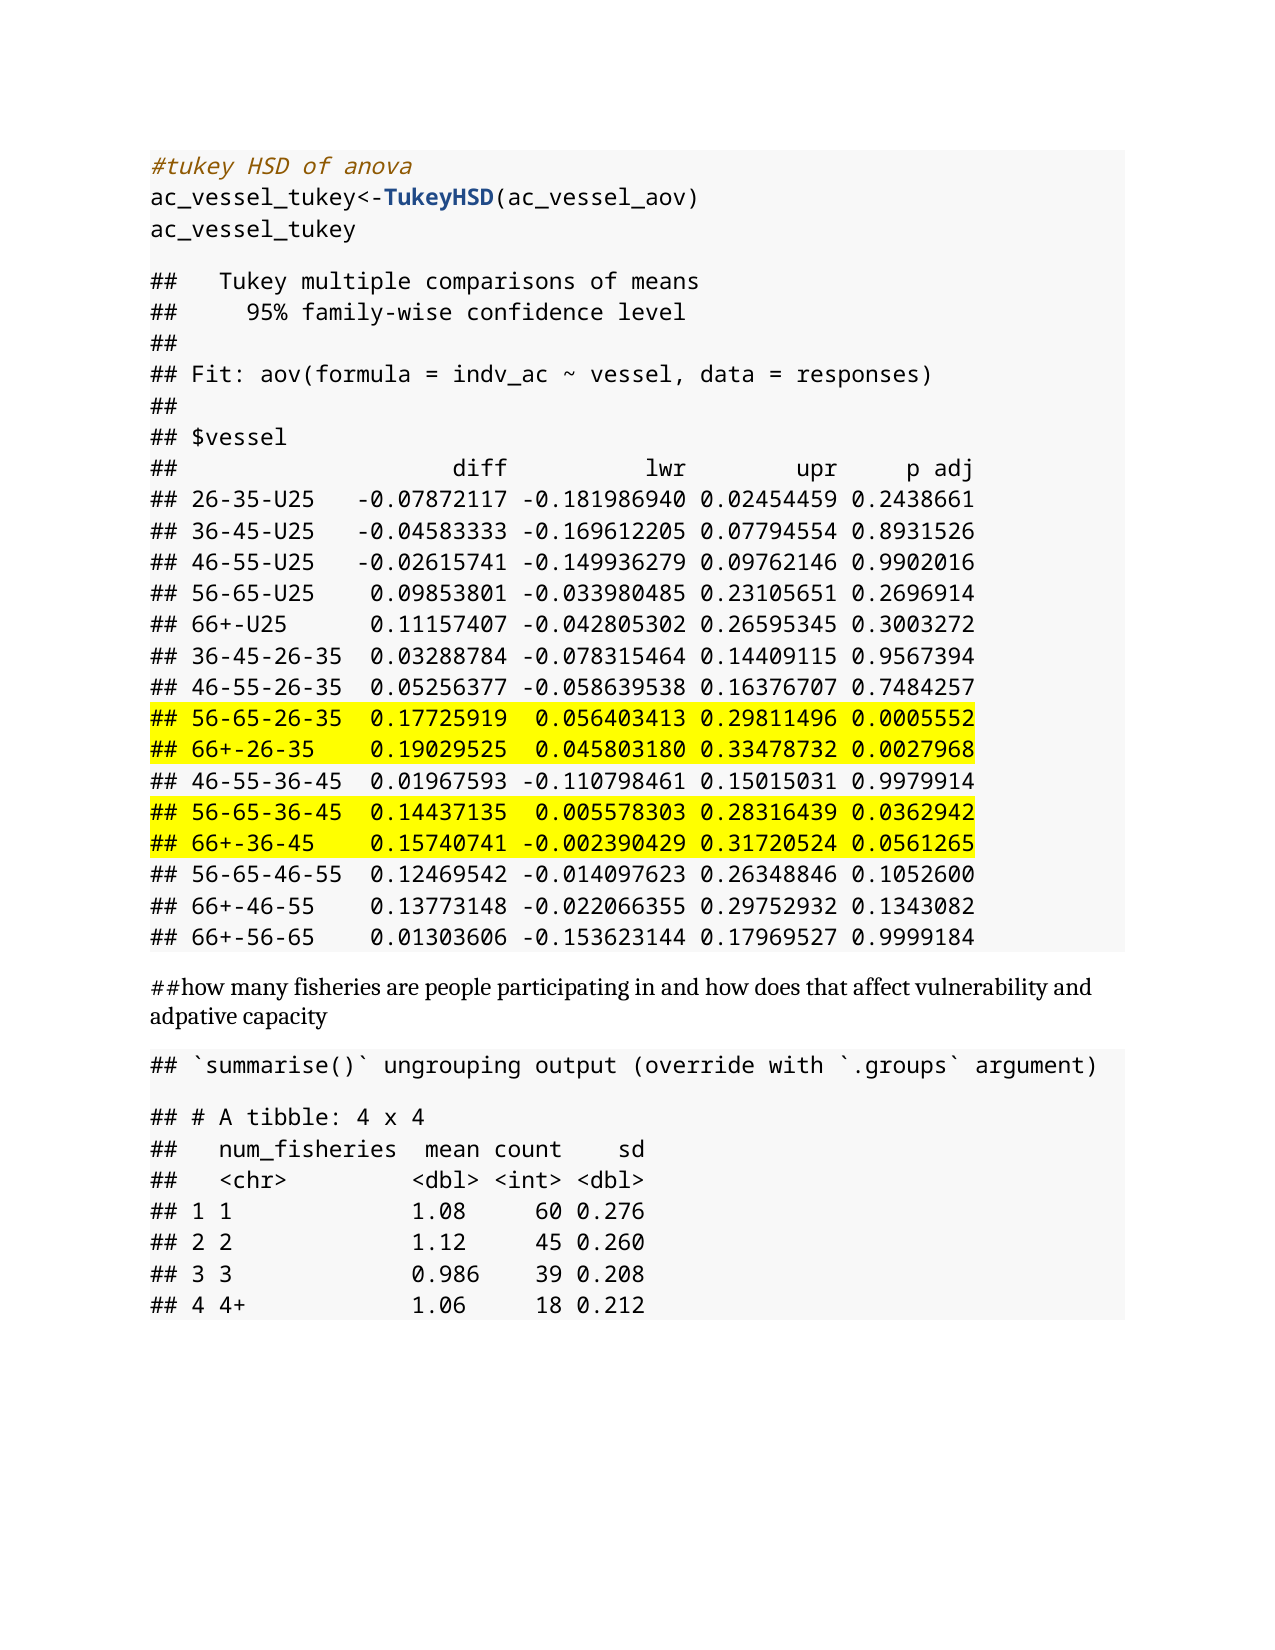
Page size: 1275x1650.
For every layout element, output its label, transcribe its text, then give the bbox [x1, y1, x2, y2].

text ##how many fisheries are people participating in and how does that affect vulnerability and adpative capacity [150, 973, 1125, 1030]
text ## Tukey multiple comparisons of means ## 95% family-wise confidence level ## ## Fit: aov(formula = indv_ac ~ vessel, data = responses) ## ## $vessel ## diff lwr upr p adj ## 26-35-U25 -0.07872117 -0.181986940 0.02454459 0.2438661 ## 36-45-U25 -0.04583333 -0.169612205 0.07794554 0.8931526 ## 46-55-U25 -0.02615741 -0.149936279 0.09762146 0.9902016 ## 56-65-U25 0.09853801 -0.033980485 0.23105651 0.2696914 ## 66+-U25 0.11157407 -0.042805302 0.26595345 0.3003272 ## 36-45-26-35 0.03288784 -0.078315464 0.14409115 0.9567394 ## 46-55-26-35 0.05256377 -0.058639538 0.16376707 0.7484257 ## 56-65-26-35 0.17725919 0.056403413 0.29811496 0.0005552 ## 66+-26-35 0.19029525 0.045803180 0.33478732 0.0027968 ## 46-55-36-45 0.01967593 -0.110798461 0.15015031 0.9979914 ## 56-65-36-45 0.14437135 0.005578303 0.28316439 0.0362942 ## 66+-36-45 0.15740741 -0.002390429 0.31720524 0.0561265 ## 56-65-46-55 0.12469542 -0.014097623 0.26348846 0.1052600 ## 66+-46-55 0.13773148 -0.022066355 0.29752932 0.1343082 ## 66+-56-65 0.01303606 -0.153623144 0.17969527 0.9999184 [150, 264, 1125, 952]
text ## # A tibble: 4 x 4 ## num_fisheries mean count sd ## <chr> <dbl> <int> <dbl> ## 1 1 1.08 60 0.276 ## 2 2 1.12 45 0.260 ## 3 3 0.986 39 0.208 ## 4 4+ 1.06 18 0.212 [150, 1101, 1125, 1320]
text ## `summarise()` ungrouping output (override with `.groups` argument) [150, 1049, 1125, 1080]
text #tukey HSD of anova ac_vessel_tukey<-TukeyHSD(ac_vessel_aov) ac_vessel_tukey [150, 150, 1125, 244]
